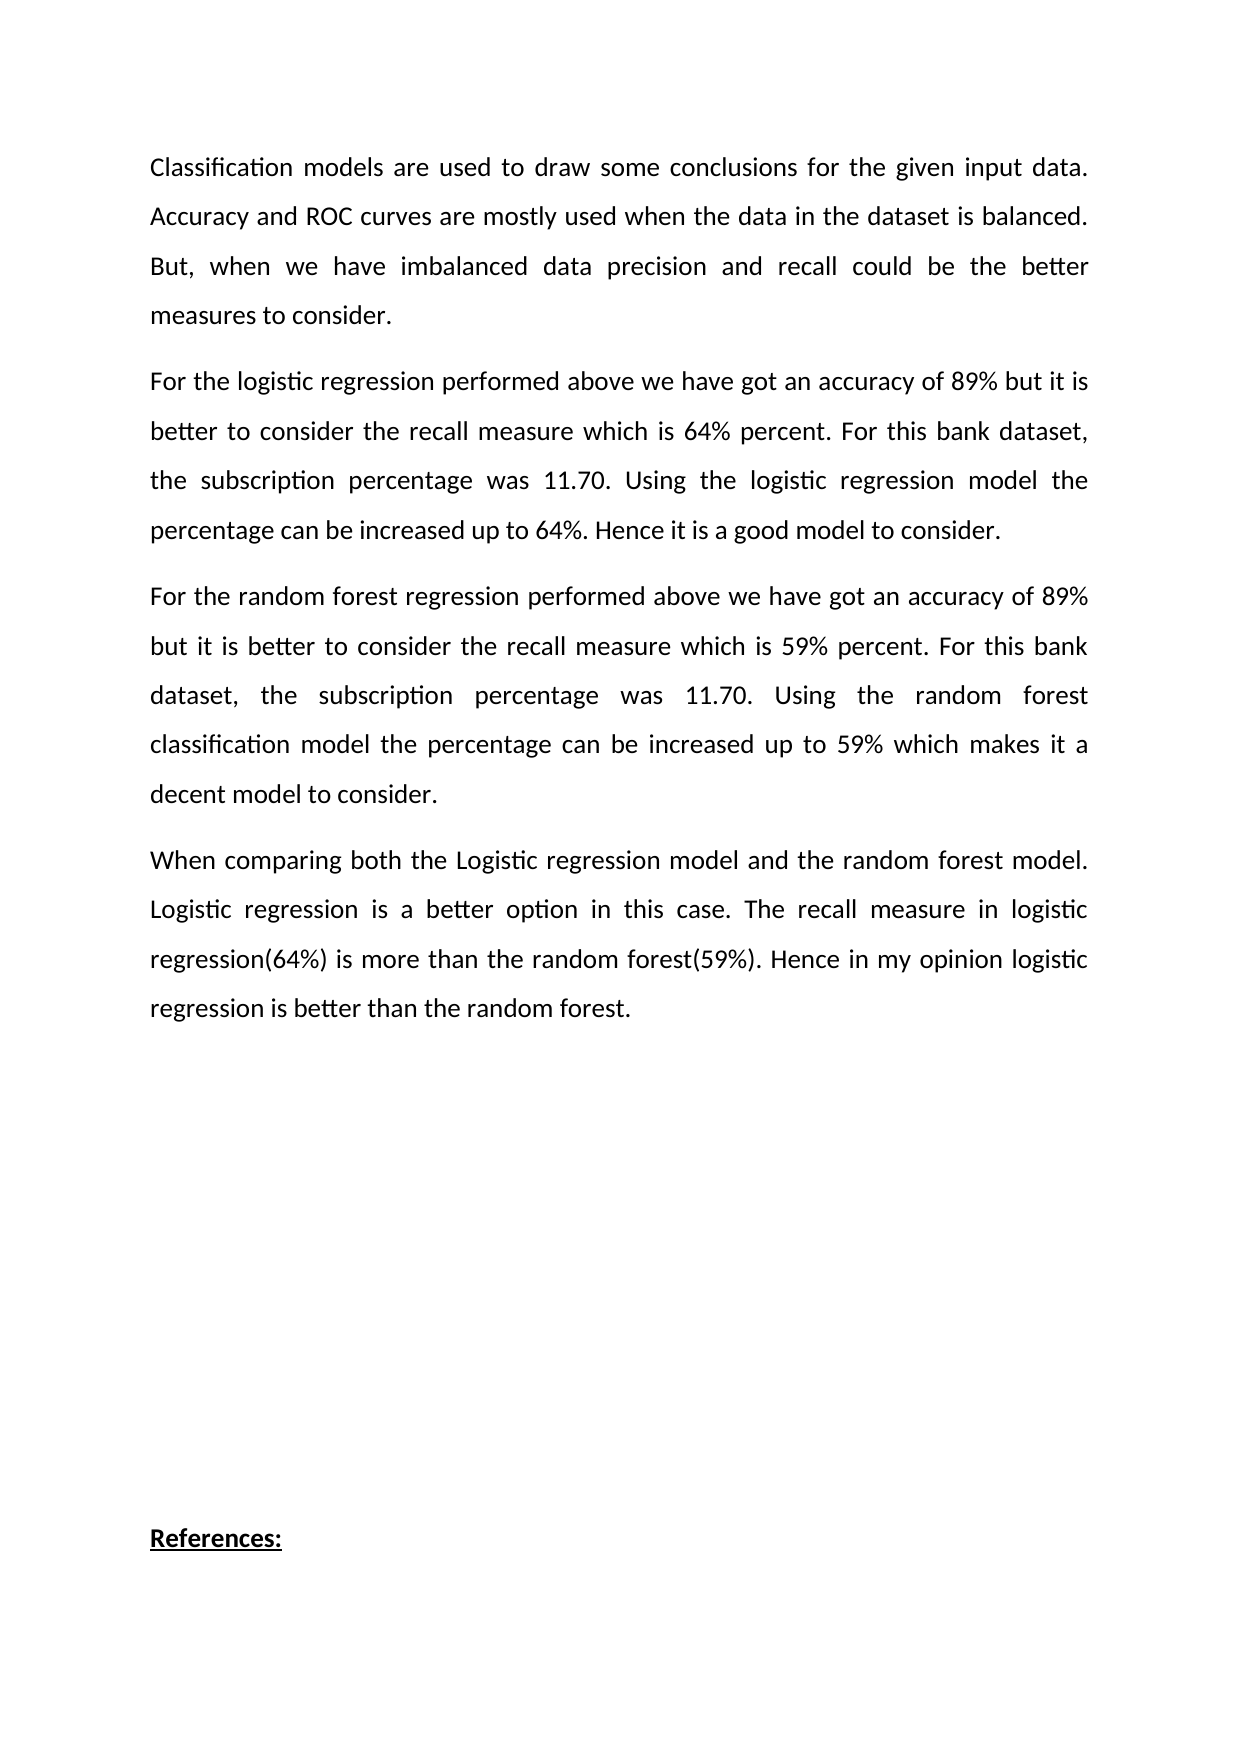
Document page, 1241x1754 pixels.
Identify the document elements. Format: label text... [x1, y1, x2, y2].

text References: [150, 1521, 1090, 1554]
text For the logistic regression performed above we have got an accuracy of 89% but it is better to consider the recall measure which is 64% percent. For this bank dataset, the subscription percentage was 11.70. Using the logistic regression model the percentage can be increased up to 64%. Hence it is a good model to consider. [150, 364, 1090, 546]
text For the random forest regression performed above we have got an accuracy of 89% but it is better to consider the recall measure which is 59% percent. For this bank dataset, the subscription percentage was 11.70. Using the random forest classification model the percentage can be increased up to 59% which makes it a decent model to consider. [150, 579, 1090, 810]
text Classification models are used to draw some conclusions for the given input data. Accuracy and ROC curves are mostly used when the data in the dataset is balanced. But, when we have imbalanced data precision and recall could be the better measures to consider. [150, 150, 1090, 331]
text When comparing both the Logistic regression model and the random forest model. Logistic regression is a better option in this case. The recall measure in logistic regression(64%) is more than the random forest(59%). Hence in my opinion logistic regression is better than the random forest. [150, 843, 1090, 1025]
